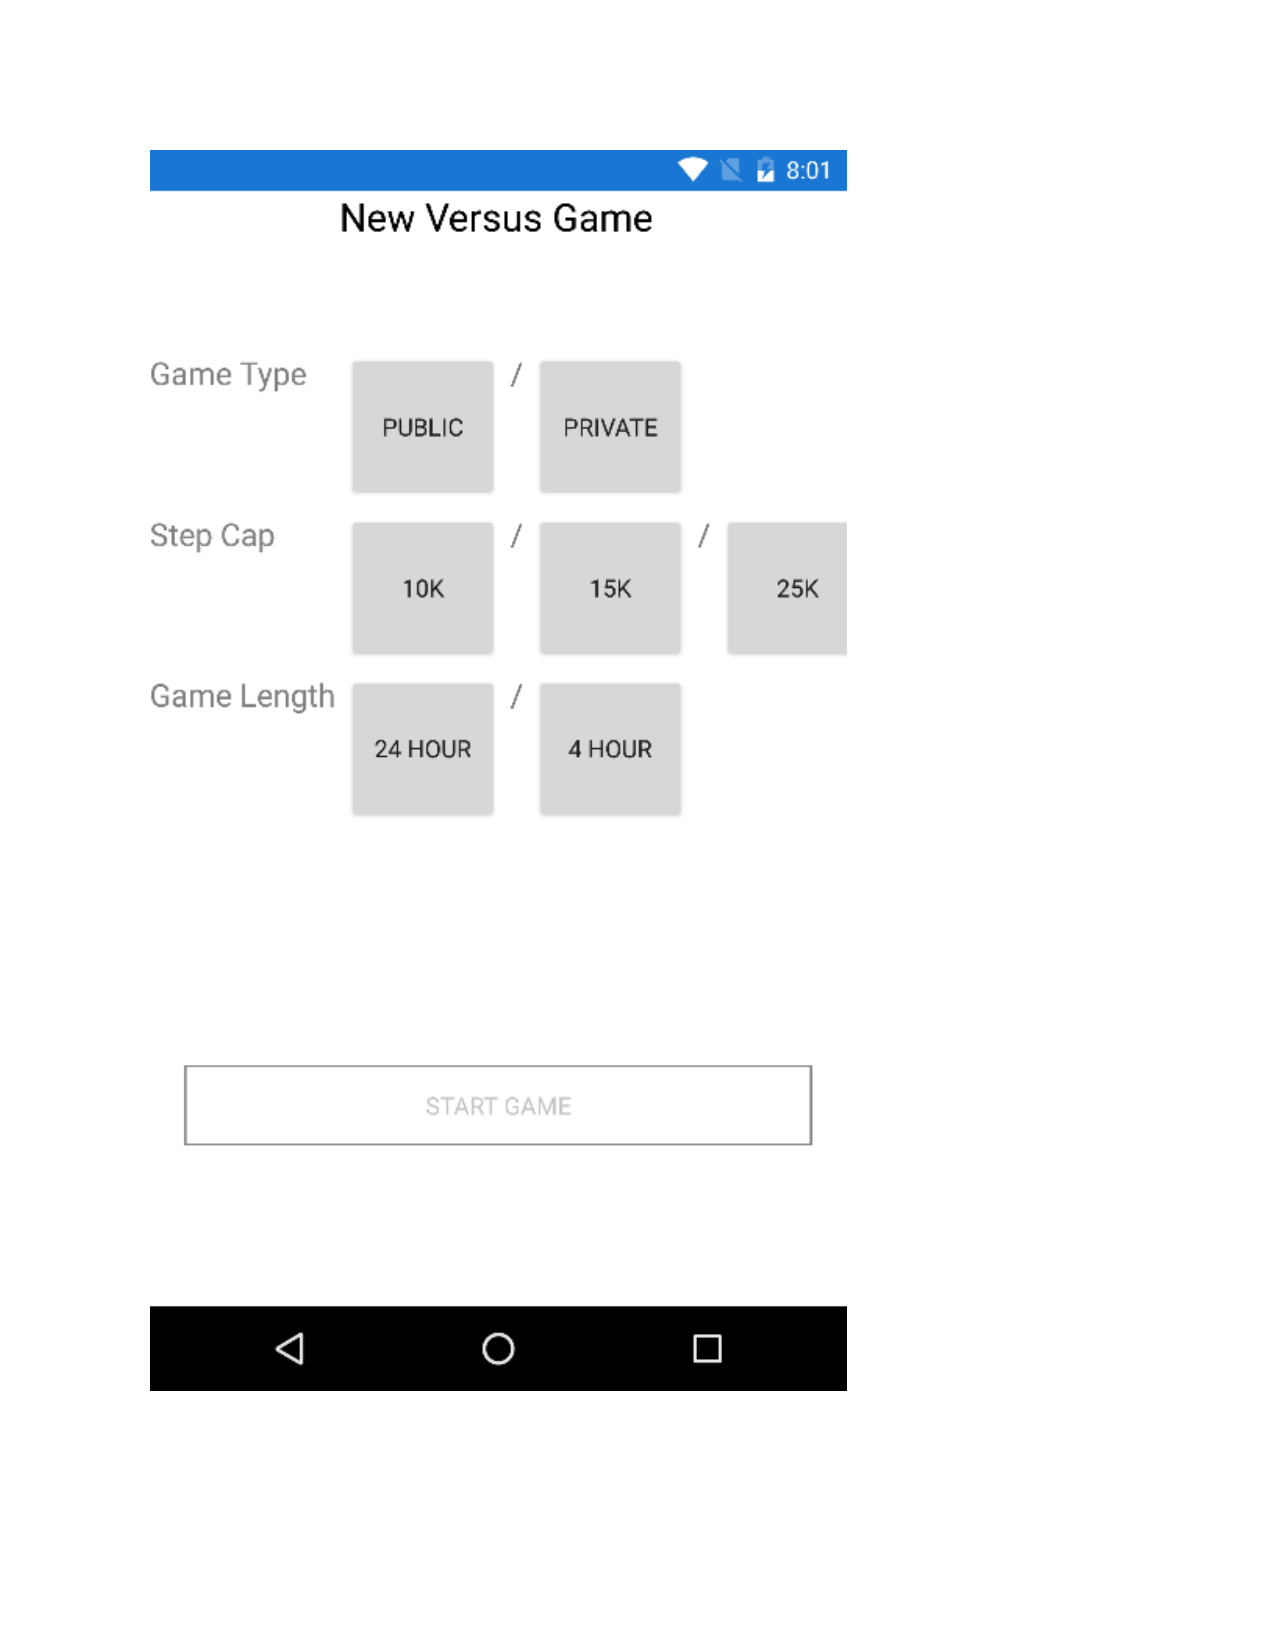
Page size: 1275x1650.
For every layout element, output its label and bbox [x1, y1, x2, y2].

picture [150, 150, 847, 1391]
